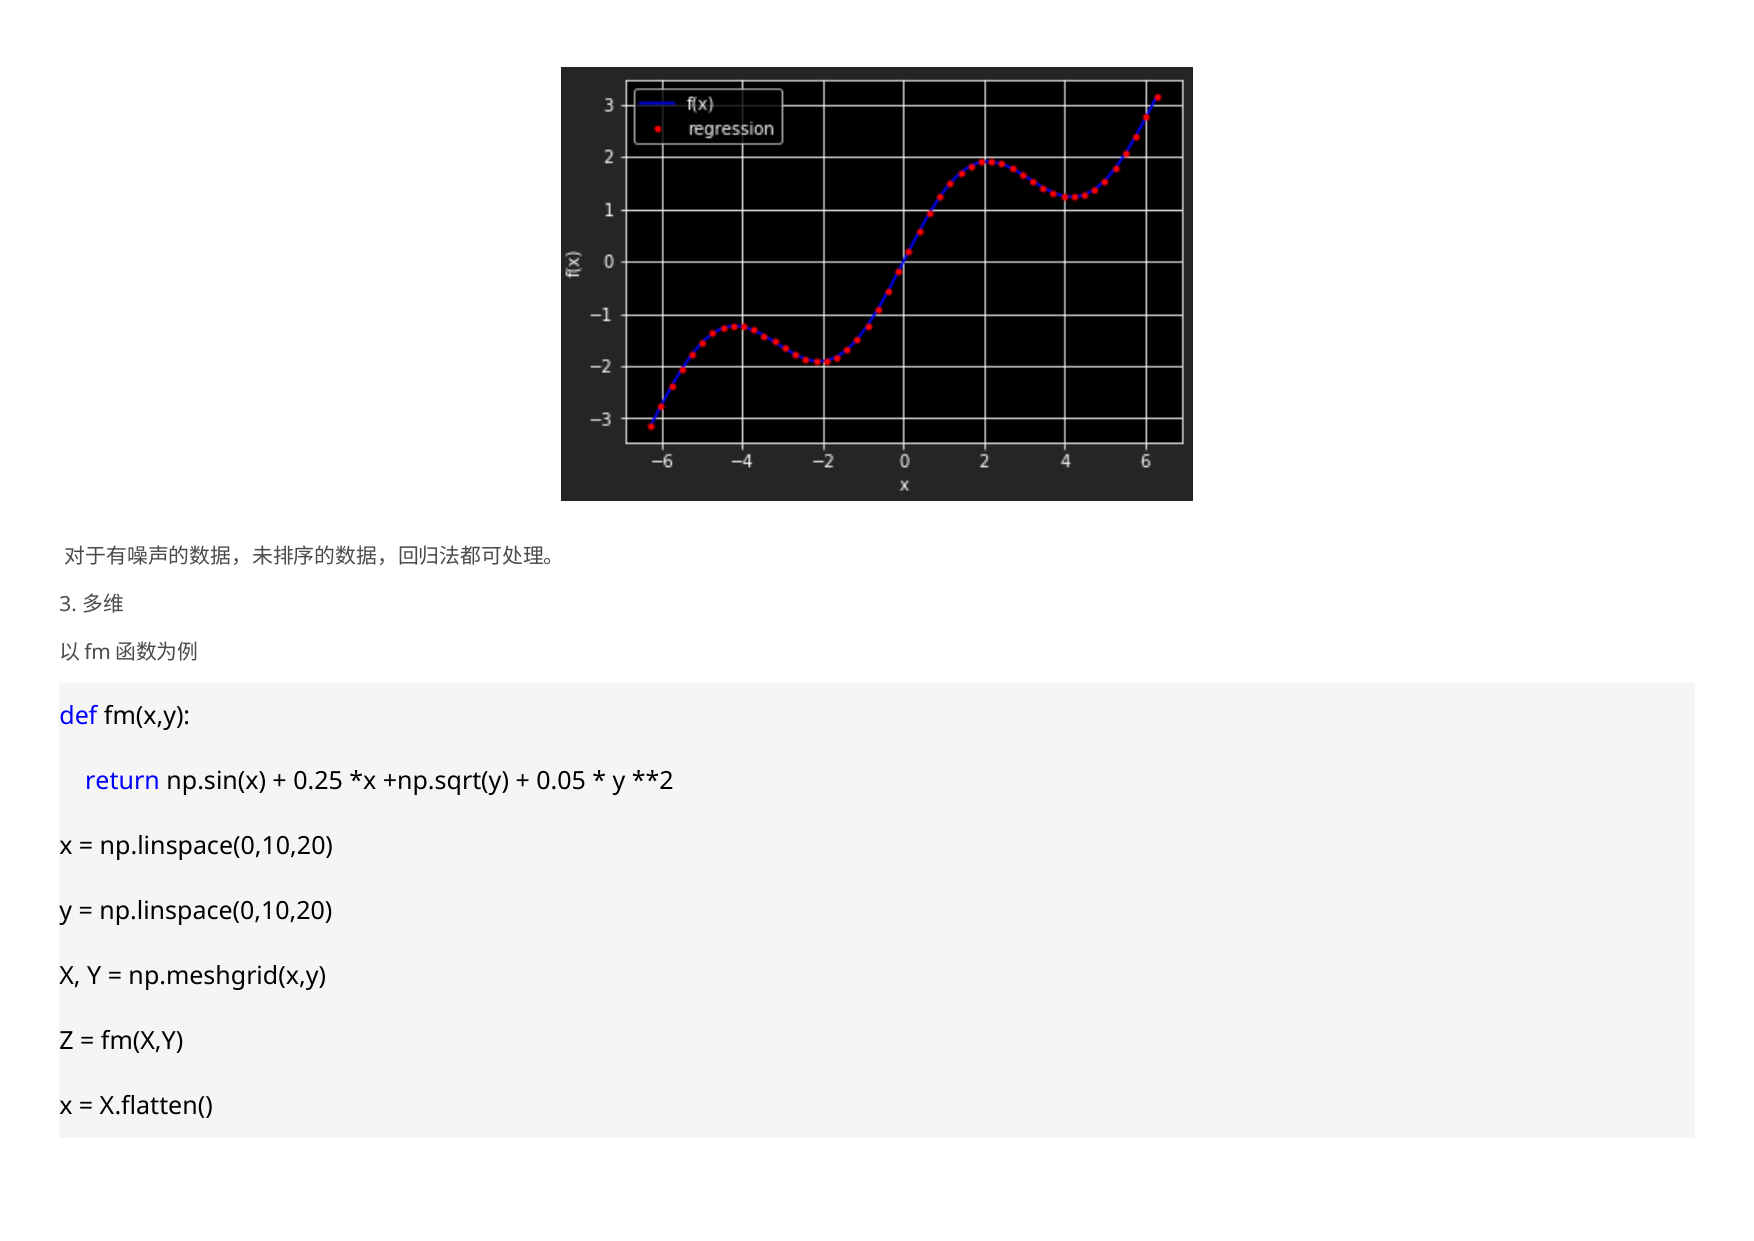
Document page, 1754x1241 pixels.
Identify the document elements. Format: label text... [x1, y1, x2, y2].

text 对于有噪声的数据，未排序的数据，回归法都可处理。 [59, 538, 1695, 571]
text return np.sin(x) + 0.25 *x +np.sqrt(y) + 0.05 * y **2 [59, 748, 1695, 813]
text Z = fm(X,Y) [59, 1008, 1695, 1073]
text 以fm函数为例 [59, 634, 1695, 667]
text y = np.linspace(0,10,20) [59, 878, 1695, 943]
text x = np.linspace(0,10,20) [59, 813, 1695, 878]
text 3. 多维 [59, 586, 1695, 619]
text x = X.flatten() [59, 1073, 1695, 1138]
picture [561, 67, 1193, 501]
text def fm(x,y): [59, 683, 1695, 748]
text X, Y = np.meshgrid(x,y) [59, 943, 1695, 1008]
